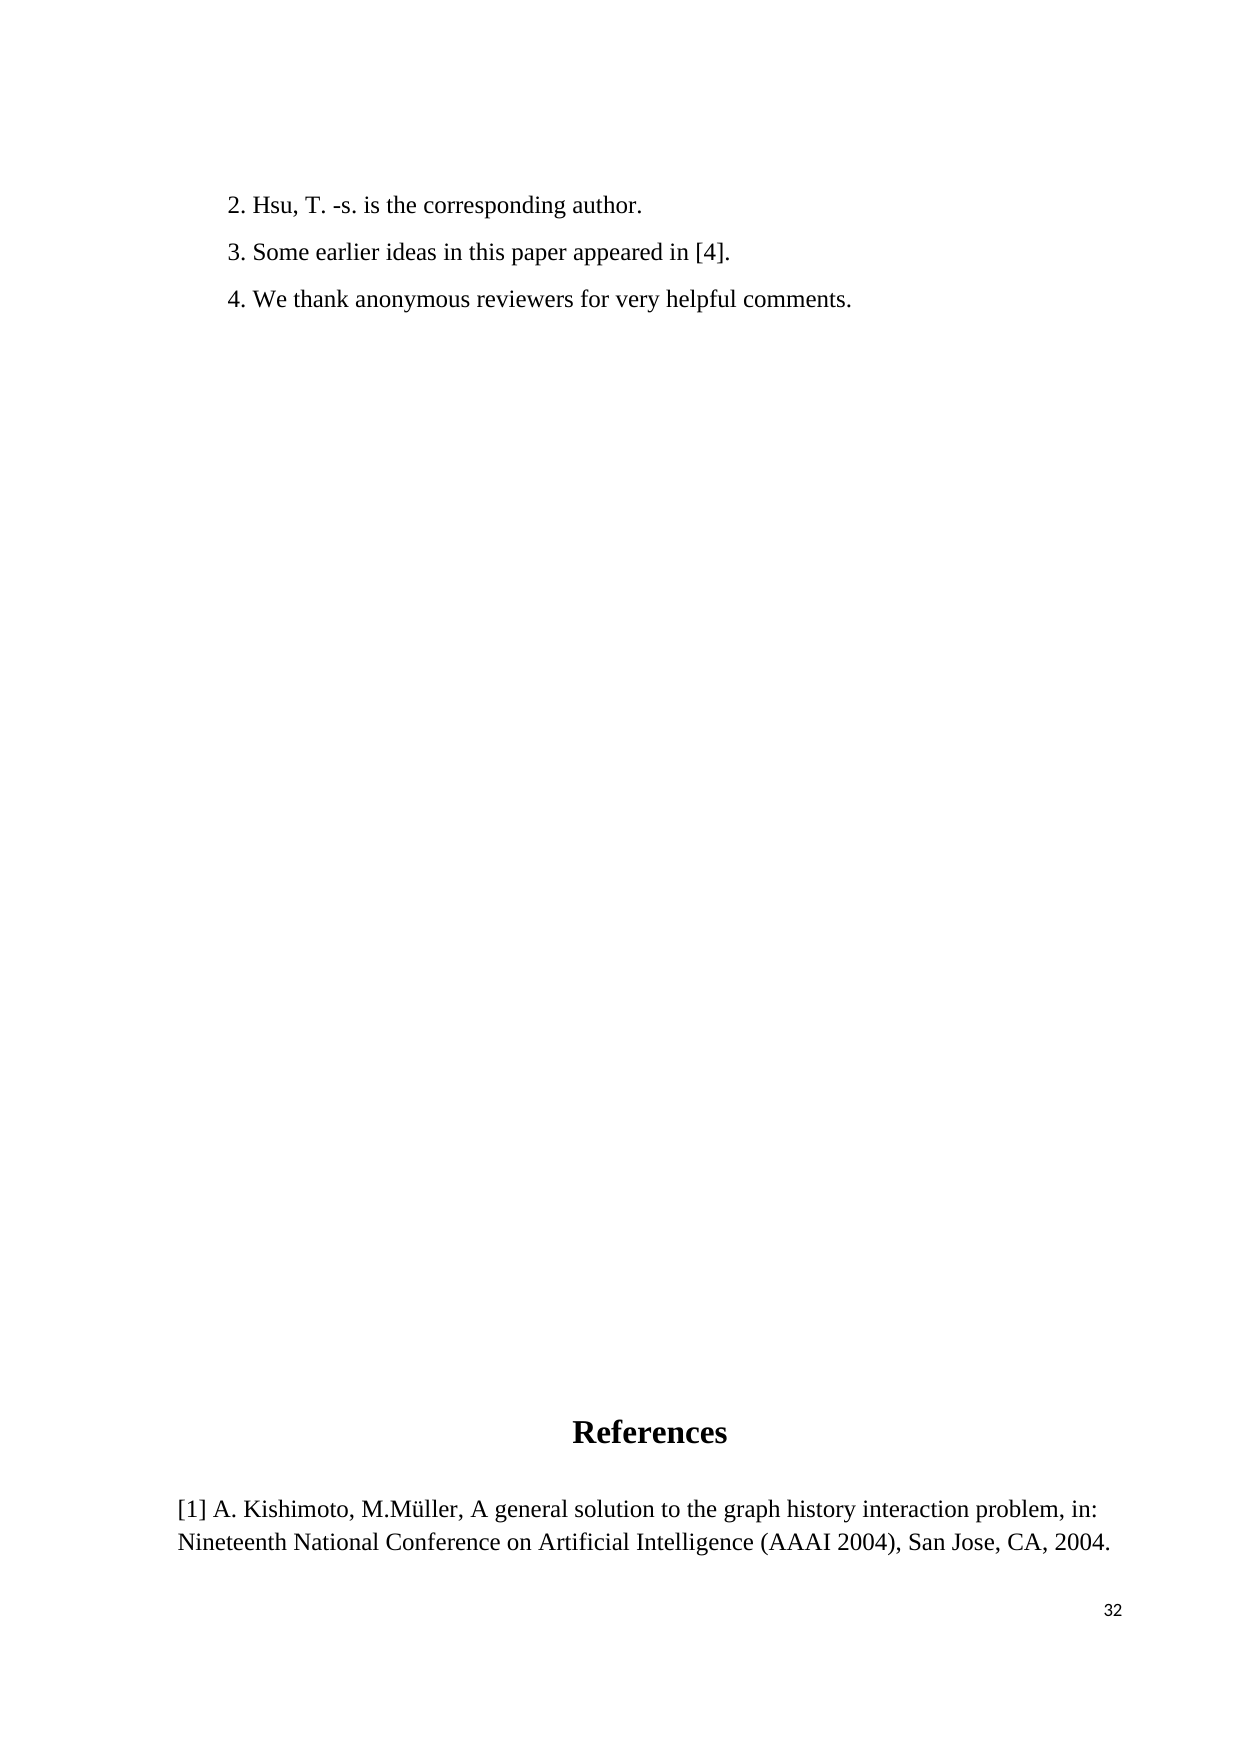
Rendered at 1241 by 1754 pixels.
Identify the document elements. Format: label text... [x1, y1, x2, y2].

text 2. Hsu, T. -s. is the corresponding author. [177, 189, 1122, 221]
text 3. Some earlier ideas in this paper appeared in [4]. [177, 236, 1122, 268]
subtitle References [177, 1398, 1122, 1463]
text [1] A. Kishimoto, M.Müller, A general solution to the graph history interaction problem, in: Nineteenth National Conference on Artificial Intelligence (AAAI 2004), San Jose, CA, 2004. [177, 1493, 1122, 1558]
text 4. We thank anonymous reviewers for very helpful comments. [177, 282, 1122, 315]
